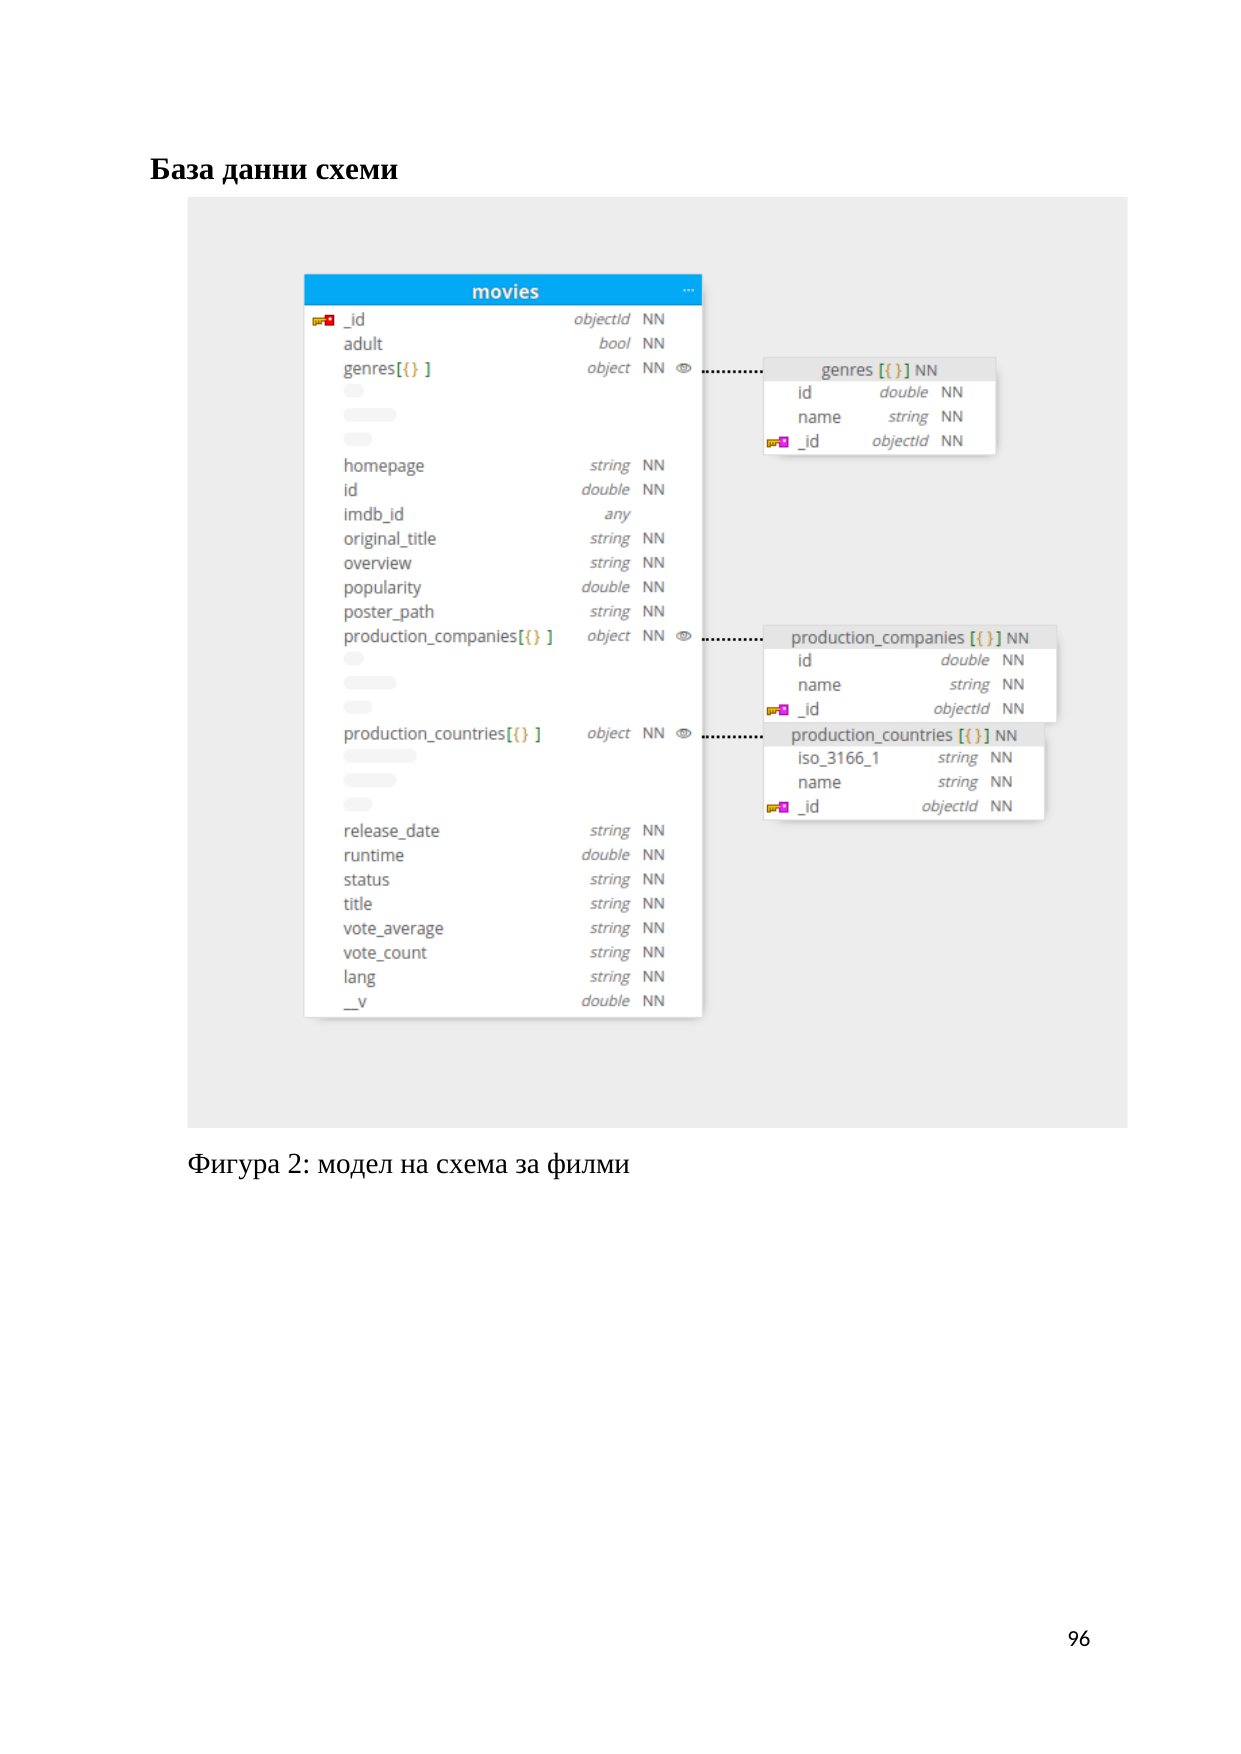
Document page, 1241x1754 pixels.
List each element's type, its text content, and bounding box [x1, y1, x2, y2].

subtitle База данни схеми [150, 150, 1090, 186]
text Фигура 2: модел на схема за филми [187, 1147, 1090, 1180]
picture [187, 197, 1128, 1128]
